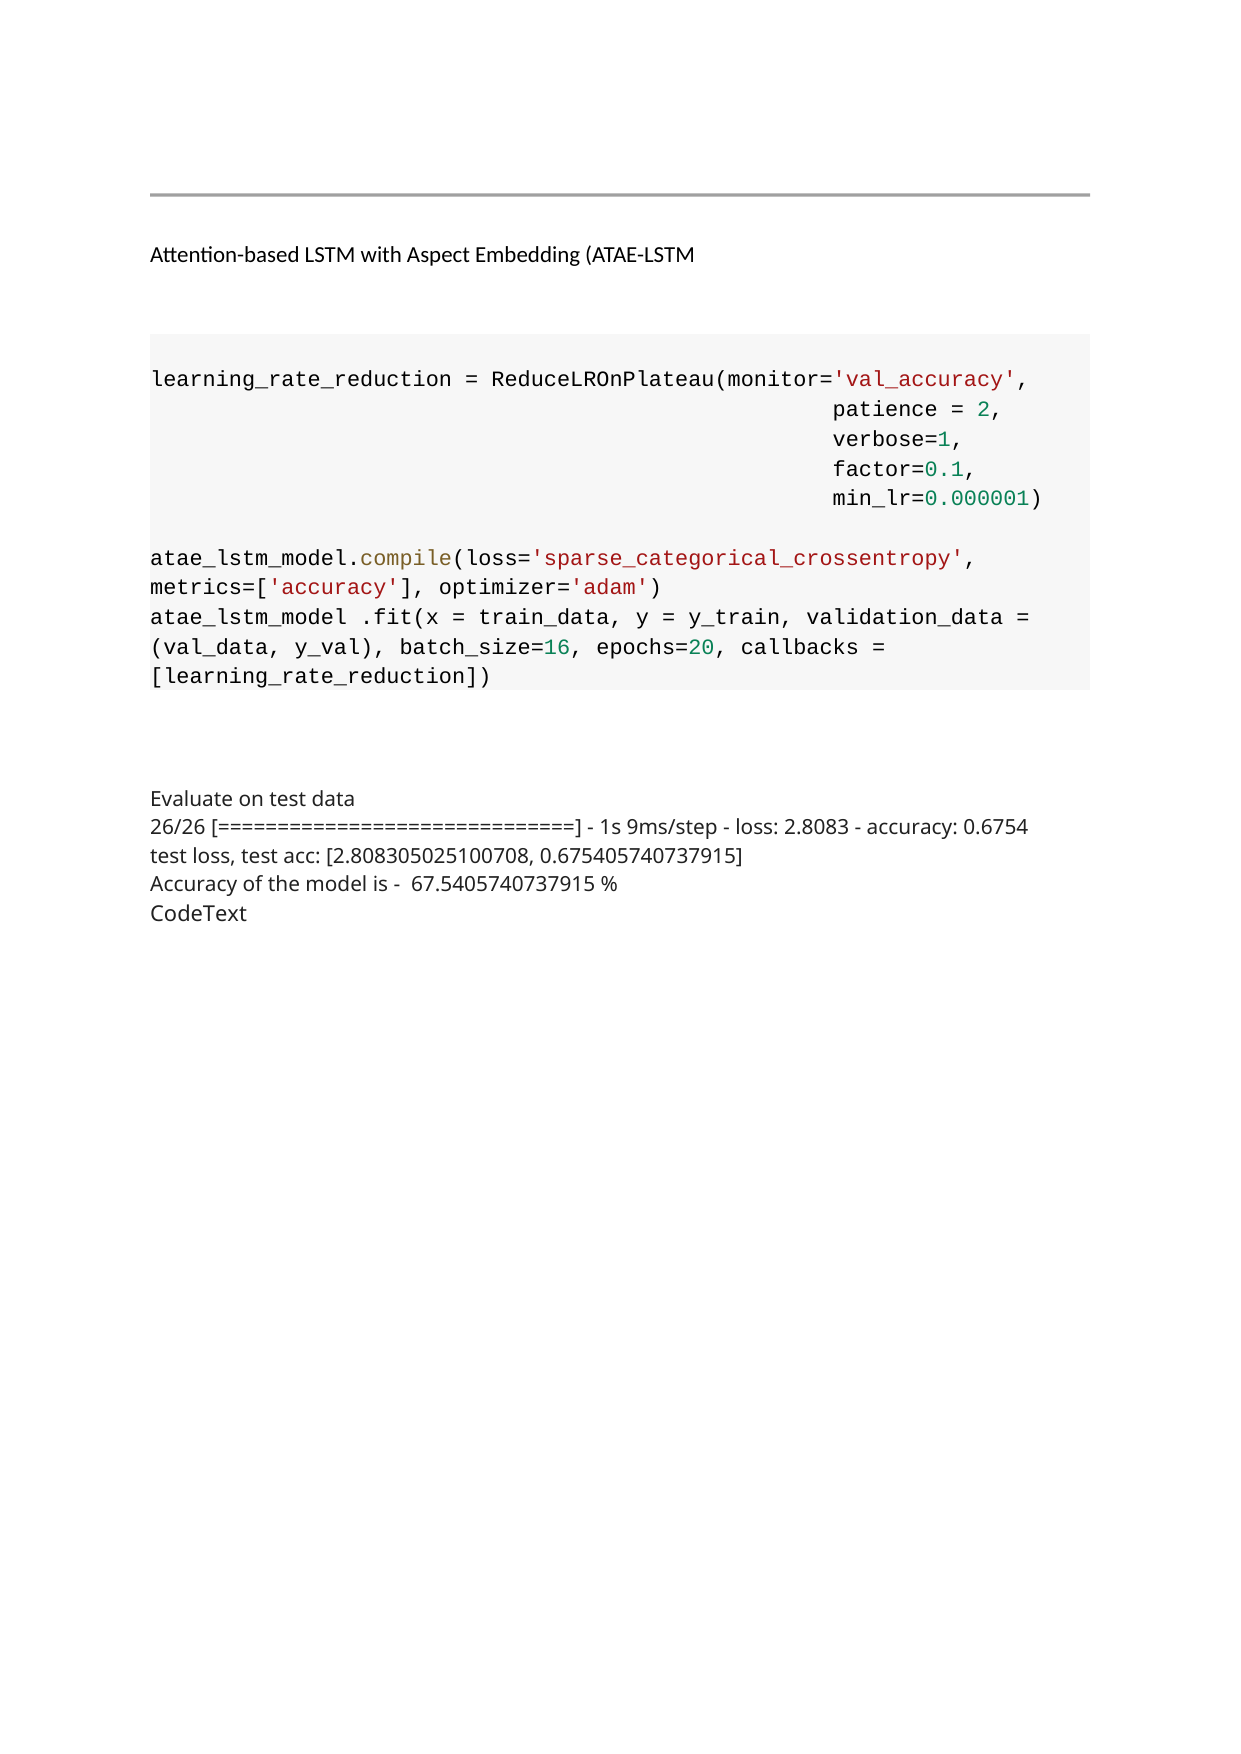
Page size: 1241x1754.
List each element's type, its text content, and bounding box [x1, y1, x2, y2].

text atae_lstm_model.compile(loss='sparse_categorical_crossentropy', metrics=['accuracy'], optimizer='adam') [150, 542, 1090, 601]
text test loss, test acc: [2.808305025100708, 0.675405740737915] [150, 841, 1090, 869]
text Attention-based LSTM with Aspect Embedding (ATAE-LSTM [150, 240, 1090, 268]
text CodeText [150, 898, 1090, 928]
text 26/26 [==============================] - 1s 9ms/step - loss: 2.8083 - accuracy: 0.6754 [150, 812, 1090, 841]
text patience = 2, [150, 393, 1090, 423]
text atae_lstm_model .fit(x = train_data, y = y_train, validation_data = (val_data, y_val), batch_size=16, epochs=20, callbacks = [learning_rate_reduction]) [150, 601, 1090, 690]
text Accuracy of the model is - 67.5405740737915 % [150, 869, 1090, 898]
text Evaluate on test data [150, 784, 1090, 812]
text learning_rate_reduction = ReduceLROnPlateau(monitor='val_accuracy', [150, 364, 1090, 393]
text factor=0.1, [150, 453, 1090, 482]
text verbose=1, [150, 423, 1090, 453]
text min_lr=0.000001) [150, 482, 1090, 512]
